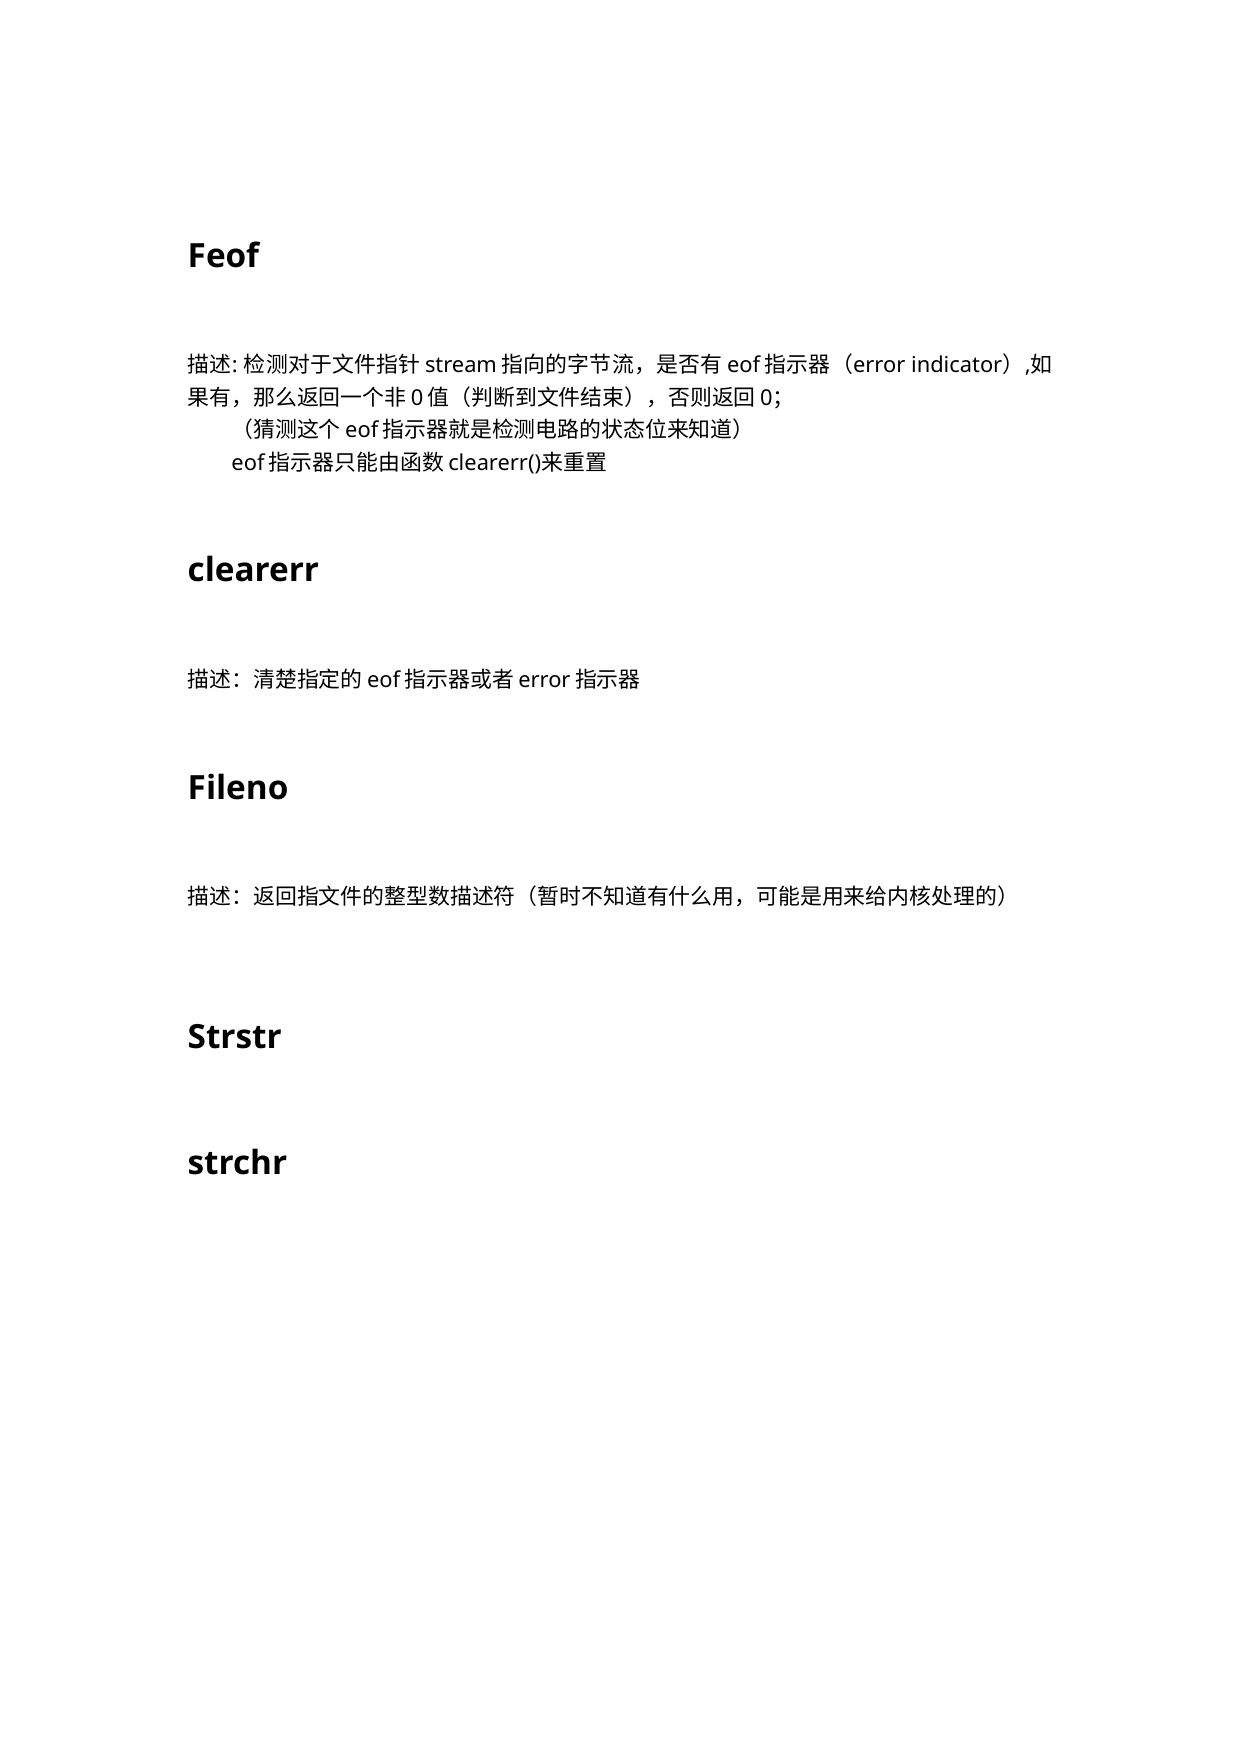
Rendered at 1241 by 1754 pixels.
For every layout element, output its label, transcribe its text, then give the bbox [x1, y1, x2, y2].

text （猜测这个eof指示器就是检测电路的状态位来知道） [187, 412, 1053, 444]
subtitle strchr [187, 1129, 1053, 1194]
subtitle Feof [187, 222, 1053, 287]
subtitle Fileno [187, 754, 1053, 819]
text 描述: 检测对于文件指针stream指向的字节流，是否有eof指示器（error indicator）,如果有，那么返回一个非0值（判断到文件结束），否则返回0； [187, 347, 1053, 412]
subtitle clearerr [187, 536, 1053, 601]
subtitle Strstr [187, 1003, 1053, 1068]
text eof指示器只能由函数clearerr()来重置 [187, 444, 1053, 477]
text 描述：清楚指定的eof指示器或者error指示器 [187, 662, 1053, 694]
text 描述：返回指文件的整型数描述符（暂时不知道有什么用，可能是用来给内核处理的） [187, 879, 1053, 911]
